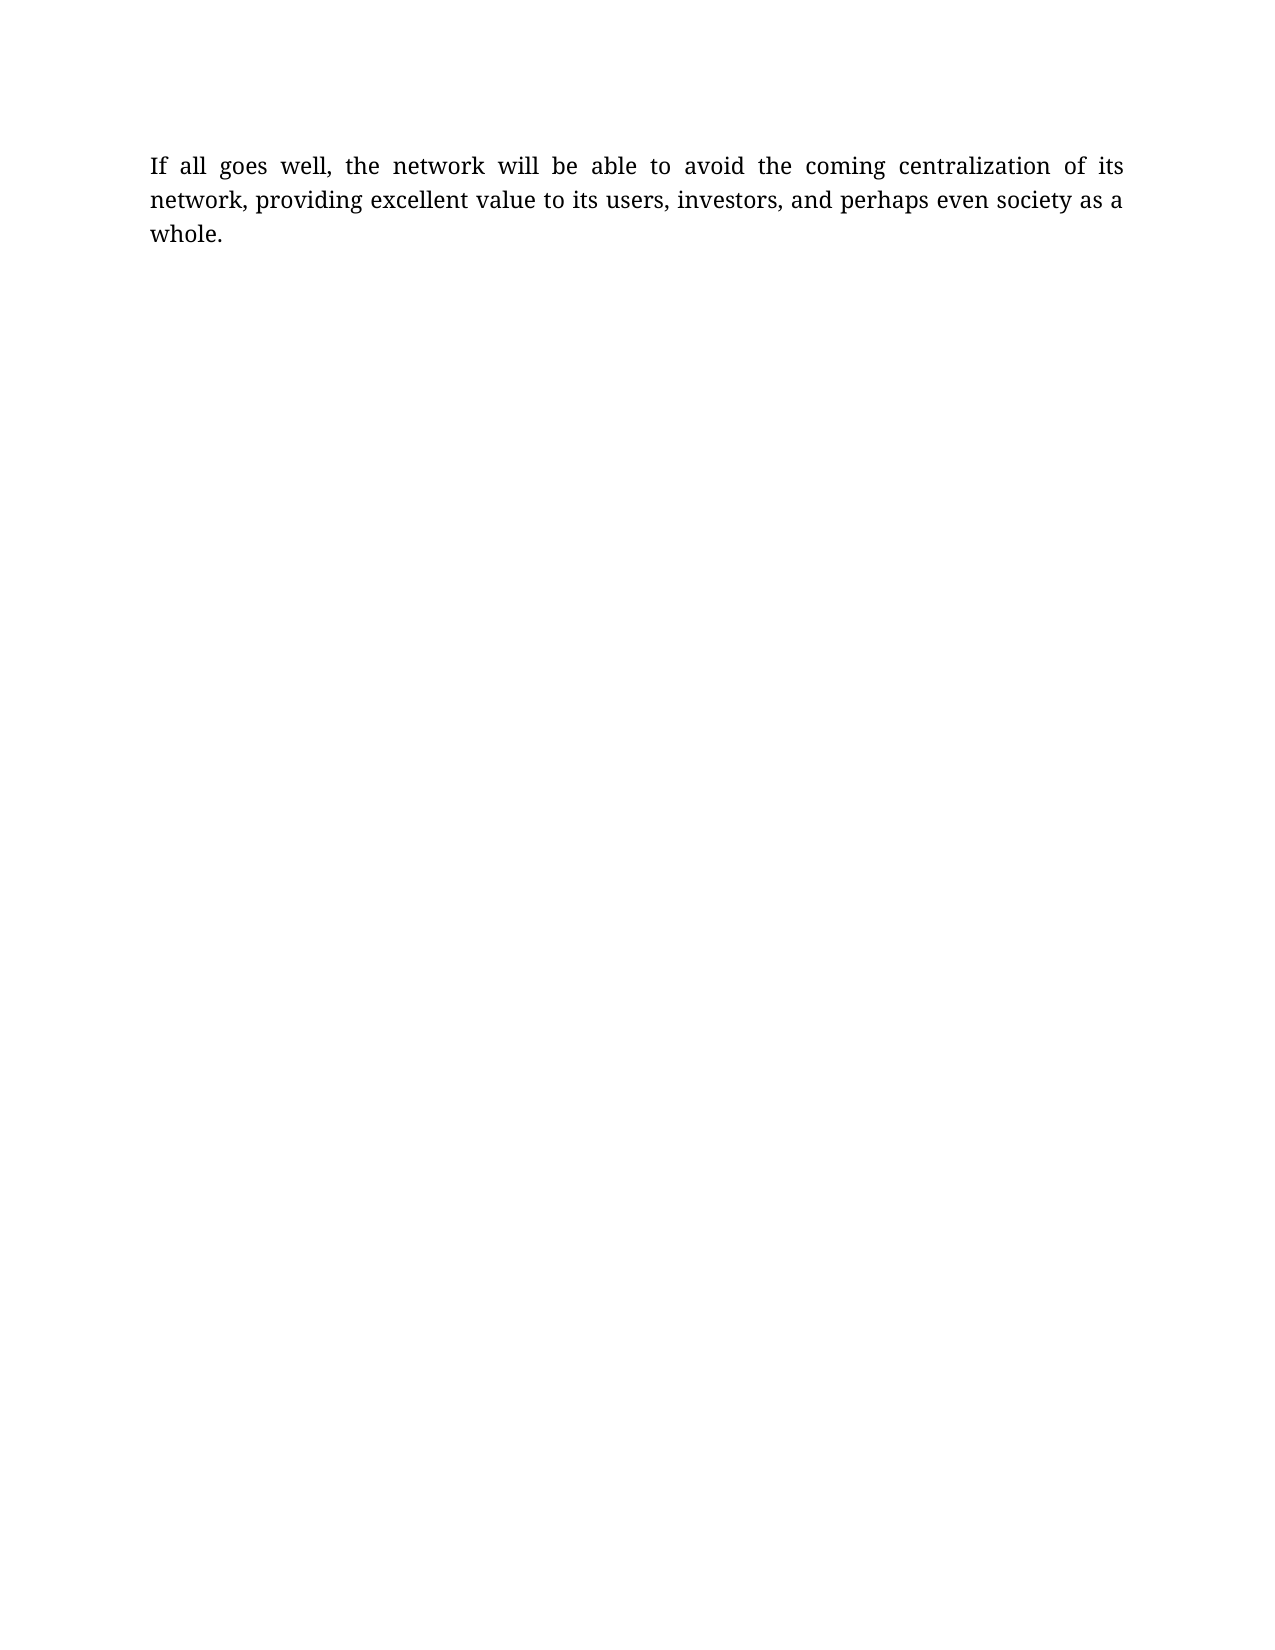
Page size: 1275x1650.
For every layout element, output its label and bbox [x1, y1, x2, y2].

text [150, 150, 1125, 249]
